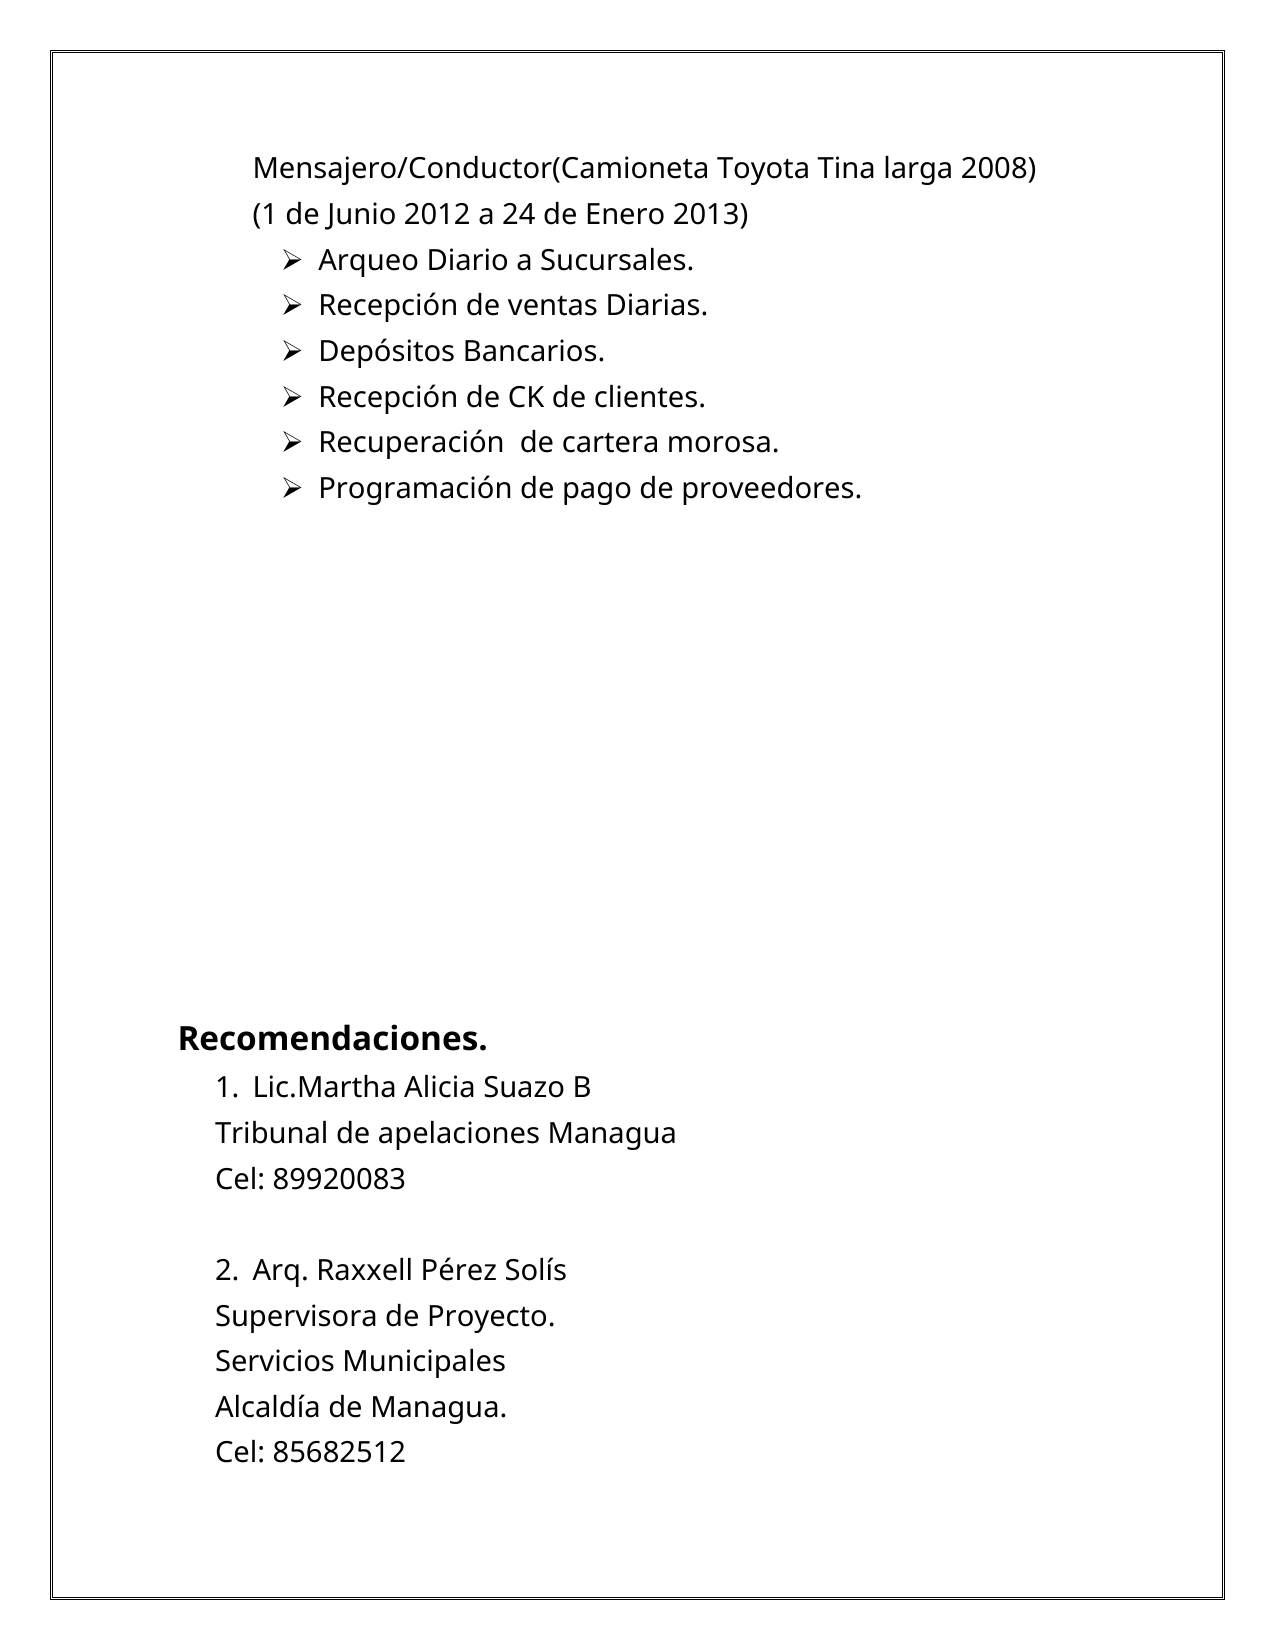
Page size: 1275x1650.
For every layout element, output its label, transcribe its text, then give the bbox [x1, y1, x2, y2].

text Cel: 85682512 [177, 1432, 1098, 1471]
list Lic.Martha Alicia Suazo B [215, 1067, 1098, 1106]
list Programación de pago de proveedores. [281, 467, 1098, 507]
list Recepción de ventas Diarias. [281, 284, 1098, 324]
text Tribunal de apelaciones Managua [177, 1112, 1098, 1152]
list Mensajero/Conductor(Camioneta Toyota Tina larga 2008) [252, 148, 1098, 187]
list Arq. Raxxell Pérez Solís [215, 1249, 1098, 1289]
text Cel: 89920083 [177, 1158, 1098, 1198]
list Recepción de CK de clientes. [281, 376, 1098, 416]
text Recomendaciones. [177, 1014, 1098, 1060]
text Servicios Municipales [177, 1341, 1098, 1380]
list Arqueo Diario a Sucursales. [281, 239, 1098, 279]
list Depósitos Bancarios. [281, 330, 1098, 370]
text Supervisora de Proyecto. [177, 1295, 1098, 1334]
list (1 de Junio 2012 a 24 de Enero 2013) [252, 193, 1098, 233]
text Alcaldía de Managua. [177, 1386, 1098, 1426]
list Recuperación de cartera morosa. [281, 421, 1098, 461]
